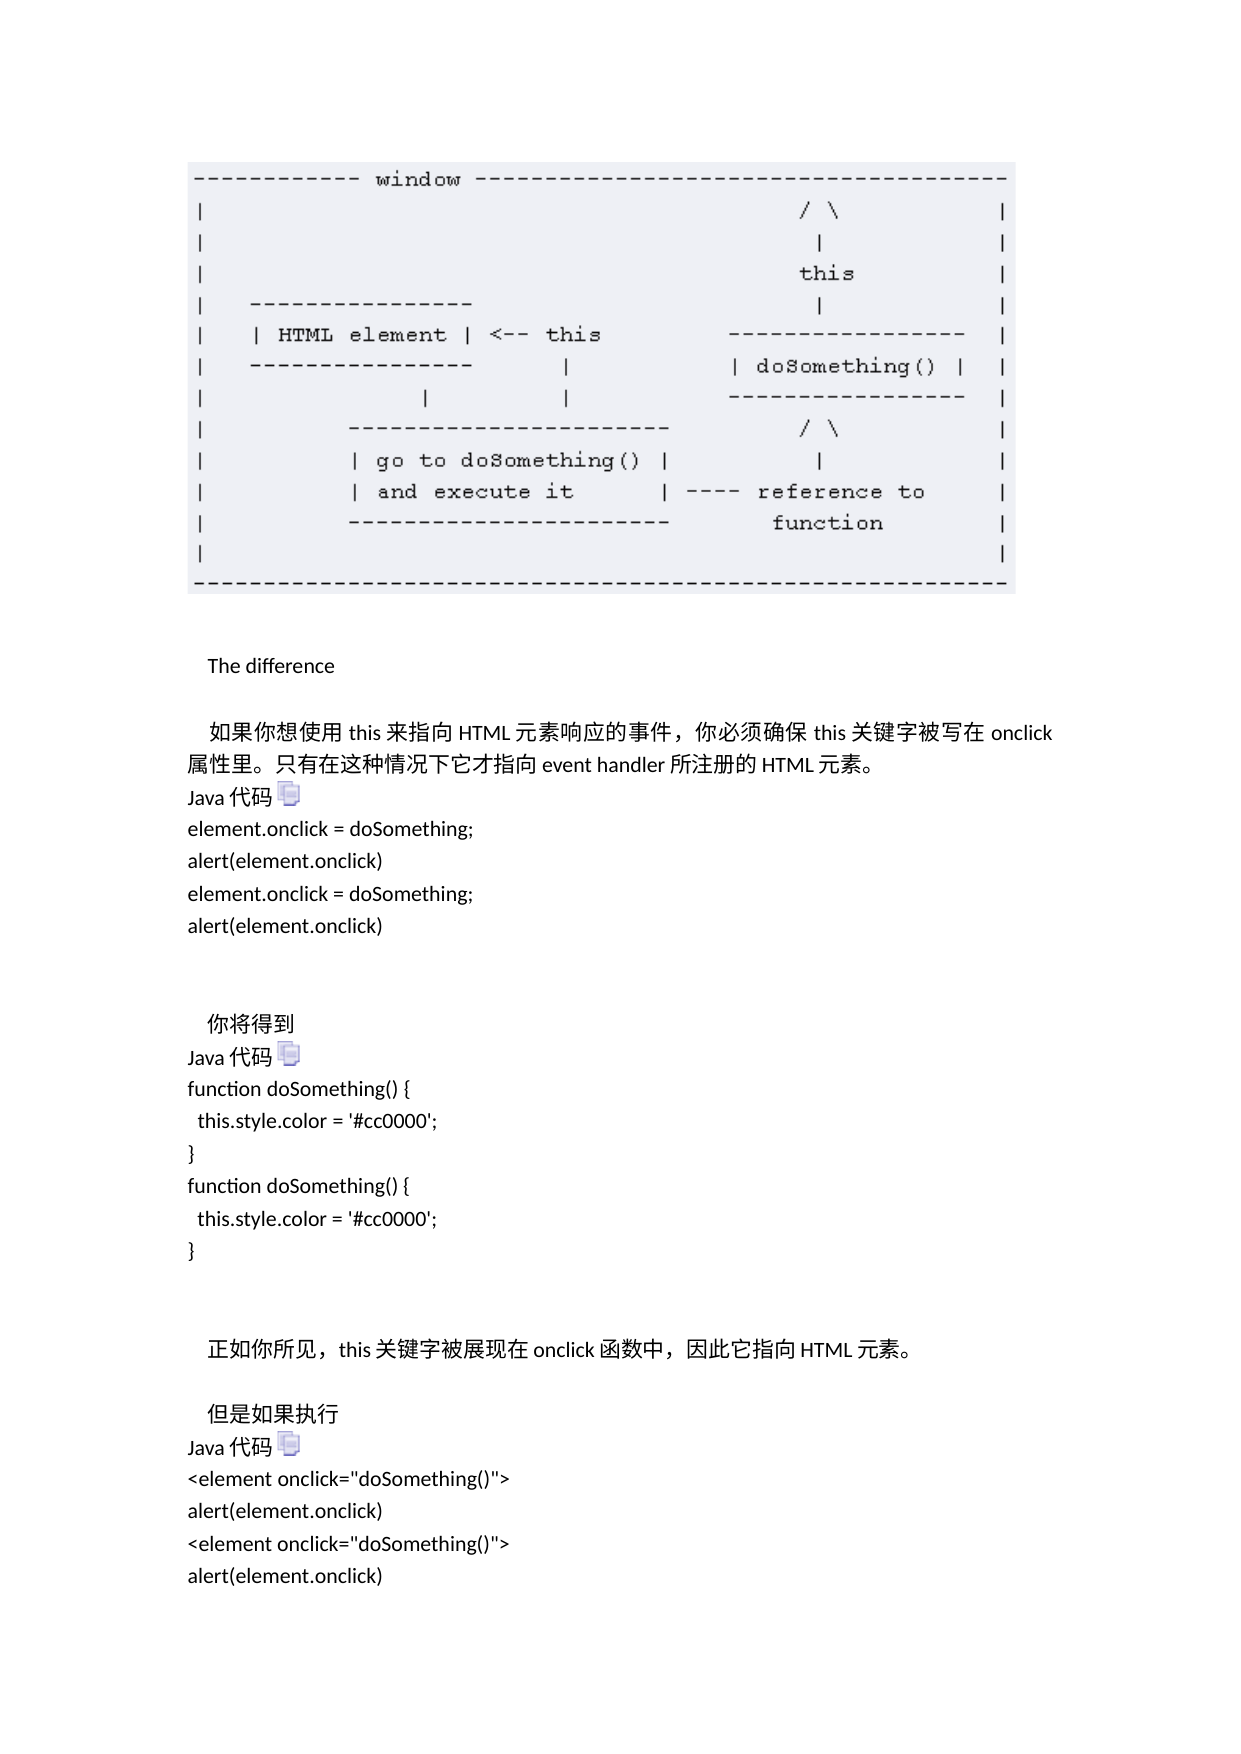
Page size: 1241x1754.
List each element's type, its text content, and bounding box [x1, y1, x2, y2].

text <element onclick="doSomething()"> [187, 1527, 1053, 1559]
picture [187, 162, 1016, 594]
text this.style.color = '#cc0000'; [187, 1202, 1053, 1234]
text } [187, 1234, 1053, 1267]
picture [277, 1041, 300, 1066]
text 但是如果执行 [187, 1397, 1053, 1429]
text Java代码 [187, 1429, 1053, 1462]
text function doSomething() { [187, 1072, 1053, 1104]
text alert(element.onclick) [187, 1494, 1053, 1527]
text 你将得到 [187, 1007, 1053, 1039]
text 正如你所见，this关键字被展现在onclick函数中，因此它指向HTML元素。 [187, 1332, 1053, 1364]
text Java代码 [187, 1039, 1053, 1072]
text alert(element.onclick) [187, 844, 1053, 877]
text Java代码 [187, 779, 1053, 812]
text element.onclick = doSomething; [187, 877, 1053, 909]
text <element onclick="doSomething()"> [187, 1462, 1053, 1494]
text The difference [187, 649, 1053, 682]
text 如果你想使用this来指向HTML元素响应的事件，你必须确保this关键字被写在onclick属性里。只有在这种情况下它才指向event handler所注册的HTML元素。 [187, 714, 1053, 779]
text this.style.color = '#cc0000'; [187, 1104, 1053, 1137]
picture [277, 1431, 300, 1456]
text element.onclick = doSomething; [187, 812, 1053, 844]
text alert(element.onclick) [187, 1559, 1053, 1592]
text } [187, 1137, 1053, 1169]
picture [277, 781, 300, 806]
text function doSomething() { [187, 1169, 1053, 1202]
text alert(element.onclick) [187, 909, 1053, 942]
